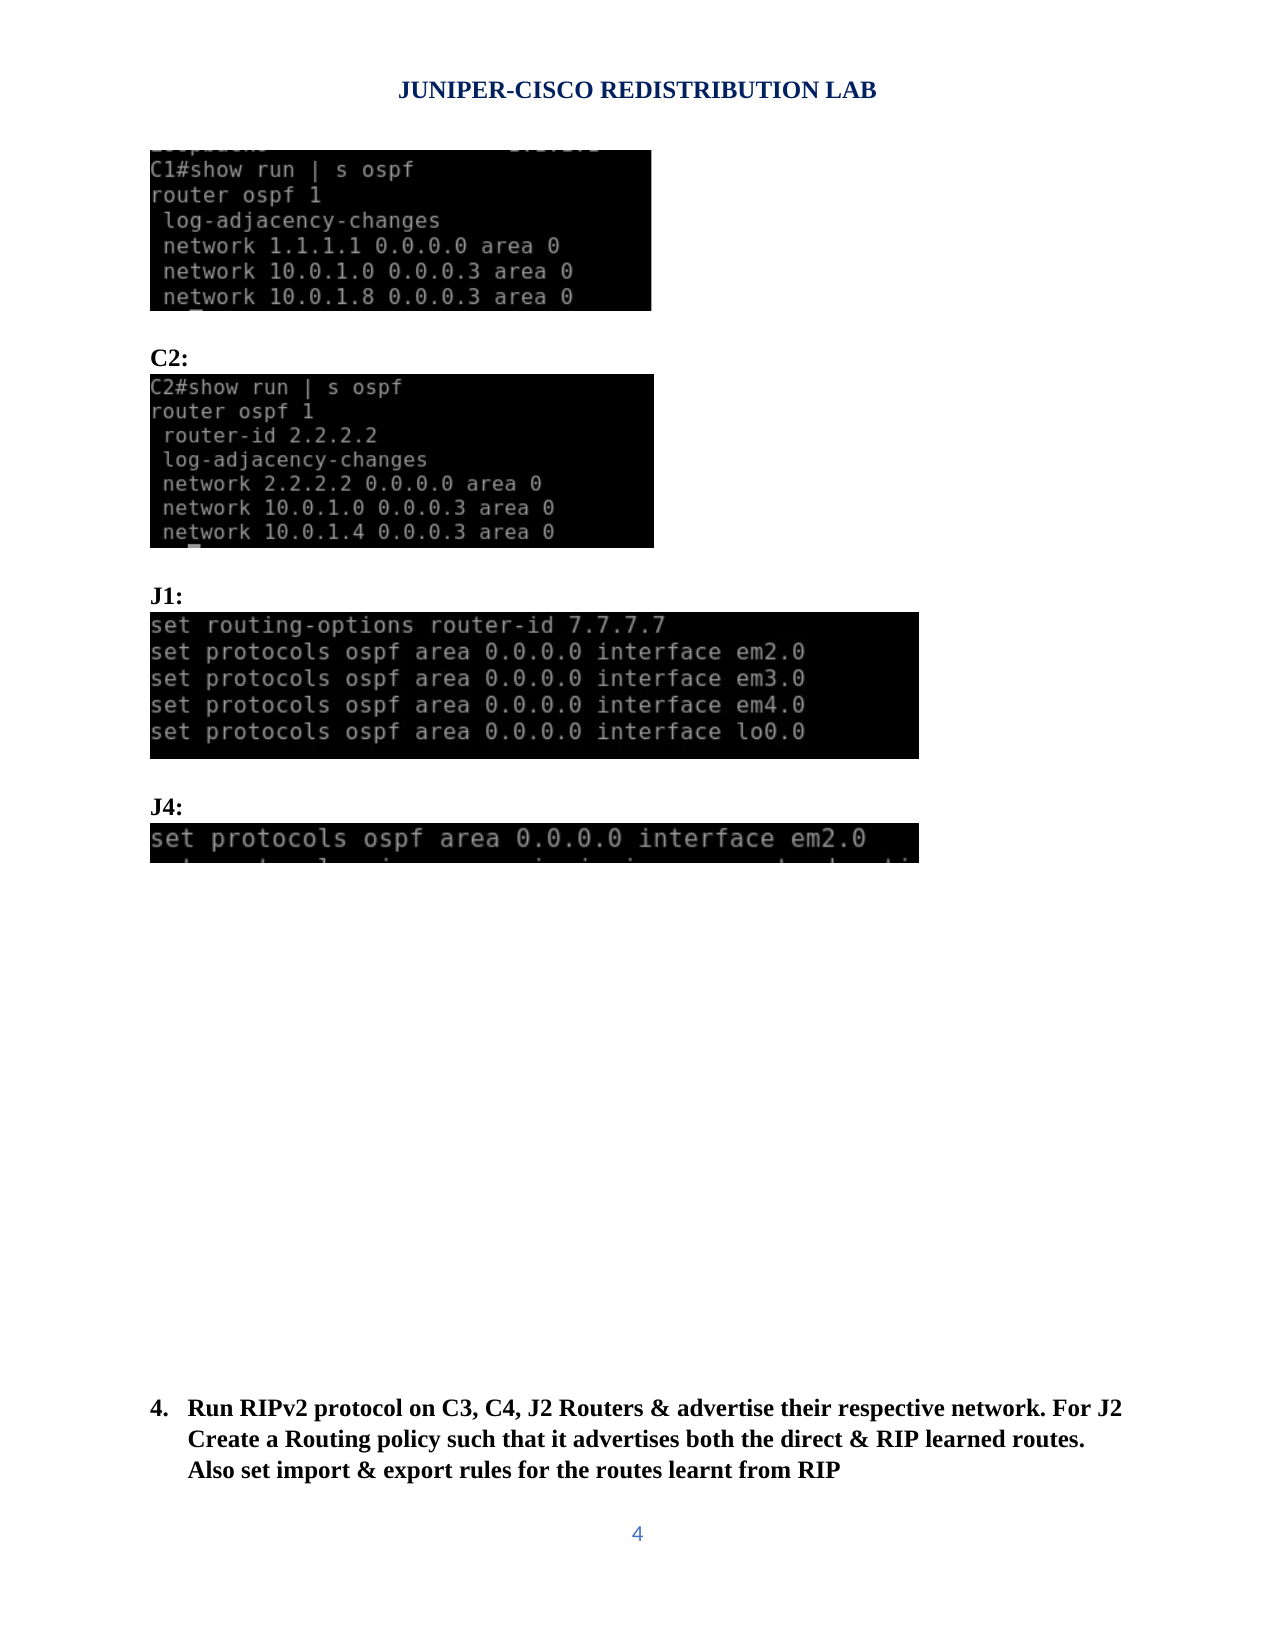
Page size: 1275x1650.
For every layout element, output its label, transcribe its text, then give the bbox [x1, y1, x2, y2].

text C2: [150, 343, 1125, 372]
list Run RIPv2 protocol on C3, C4, J2 Routers & advertise their respective network. For J2 Create a Routing policy such that it advertises both the direct & RIP learned routes. Also set import & export rules for the routes learnt from RIP [150, 1393, 1125, 1483]
text J4: [150, 792, 1125, 821]
picture [150, 150, 652, 311]
text J1: [150, 581, 1125, 610]
picture [150, 823, 919, 863]
picture [150, 612, 919, 759]
picture [150, 374, 654, 548]
